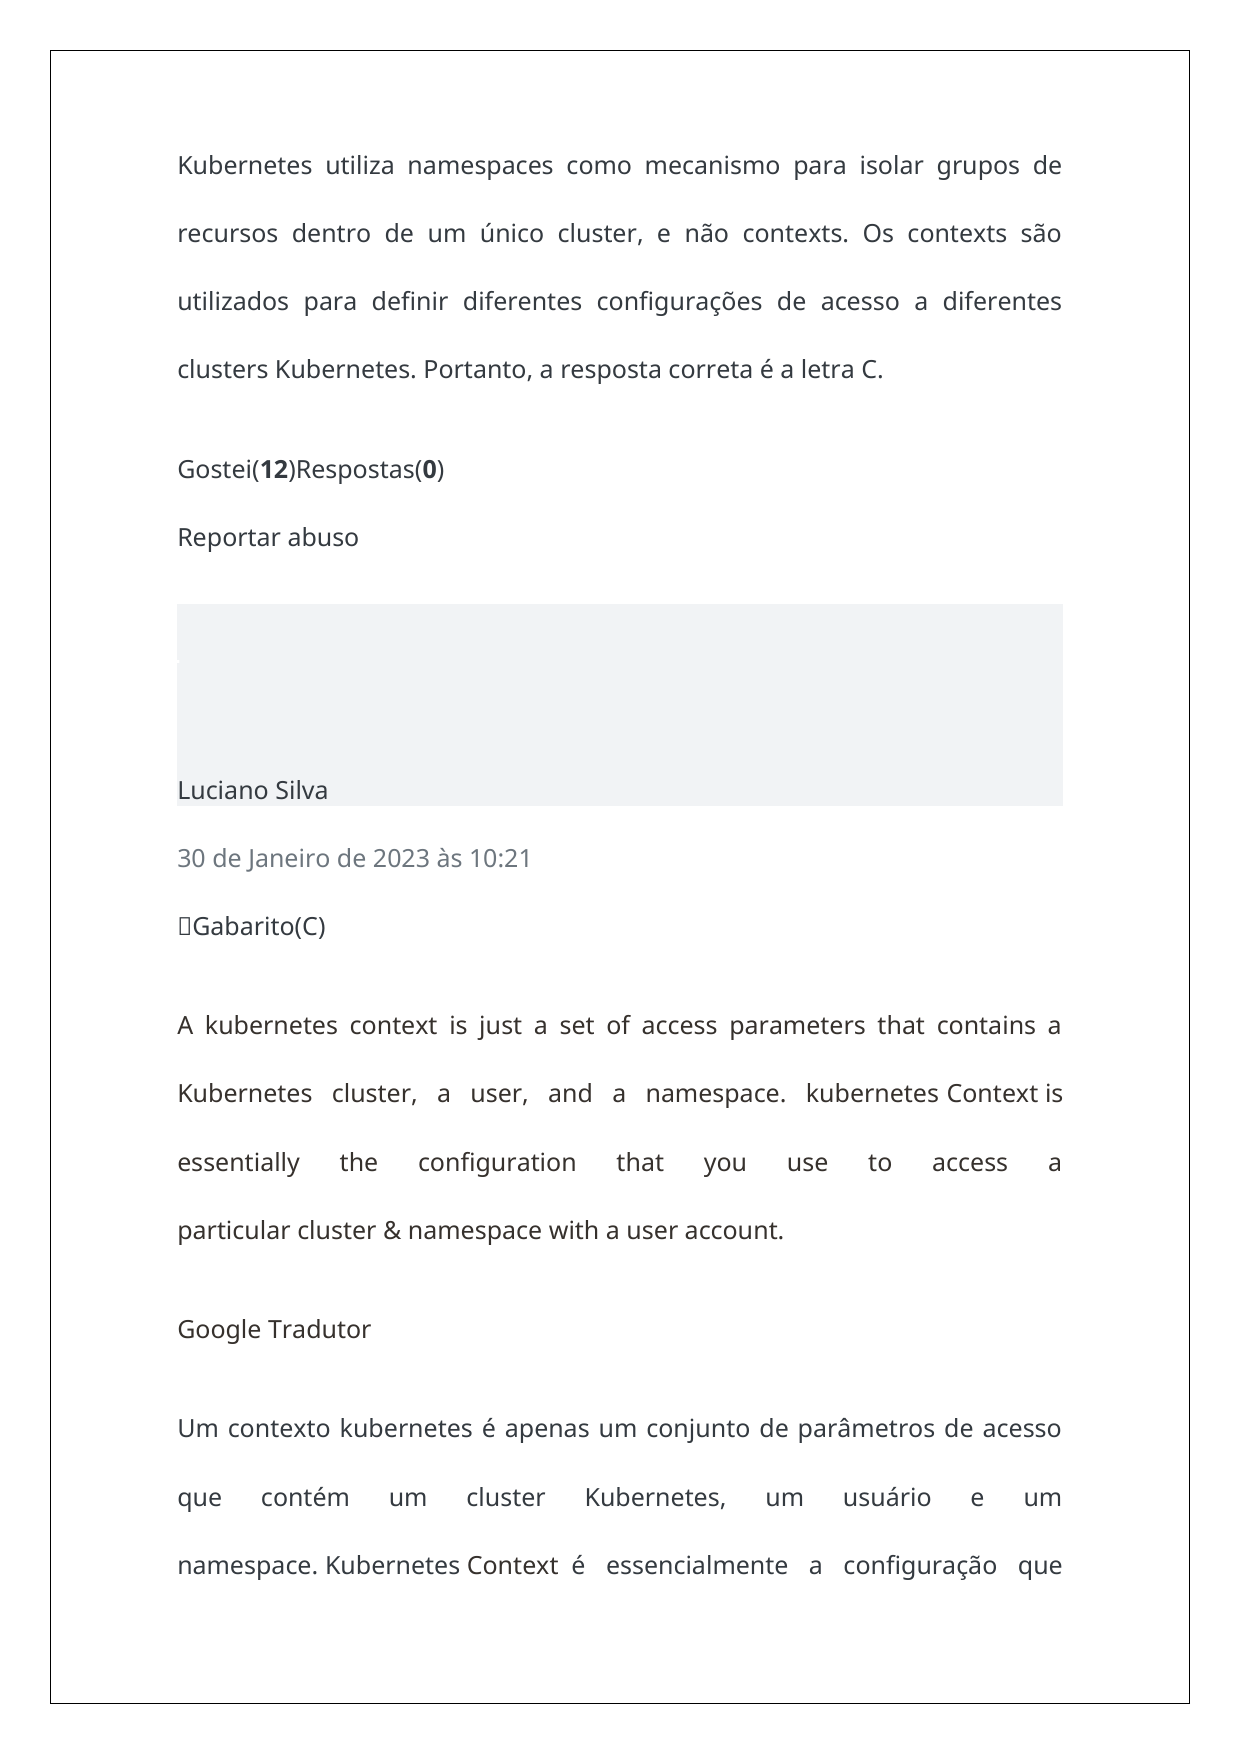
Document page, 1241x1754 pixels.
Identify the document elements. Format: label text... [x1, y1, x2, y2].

text Luciano Silva [177, 772, 1063, 806]
text Kubernetes utiliza namespaces como mecanismo para isolar grupos de recursos dentro de um único cluster, e não contexts. Os contexts são utilizados para definir diferentes configurações de acesso a diferentes clusters Kubernetes. Portanto, a resposta correta é a letra C. [177, 147, 1063, 386]
text Google Tradutor [177, 1312, 1063, 1346]
text Reportar abuso [177, 519, 1063, 553]
text A kubernetes context is just a set of access parameters that contains a Kubernetes cluster, a user, and a namespace. kubernetes Context is essentially the configuration that you use to access a particular cluster & namespace with a user account. [177, 1008, 1063, 1246]
text ✅Gabarito(C) [177, 908, 1063, 943]
text 30 de Janeiro de 2023 às 10:21 [177, 840, 1063, 874]
text Gostei(12)Respostas(0) [177, 451, 1063, 485]
